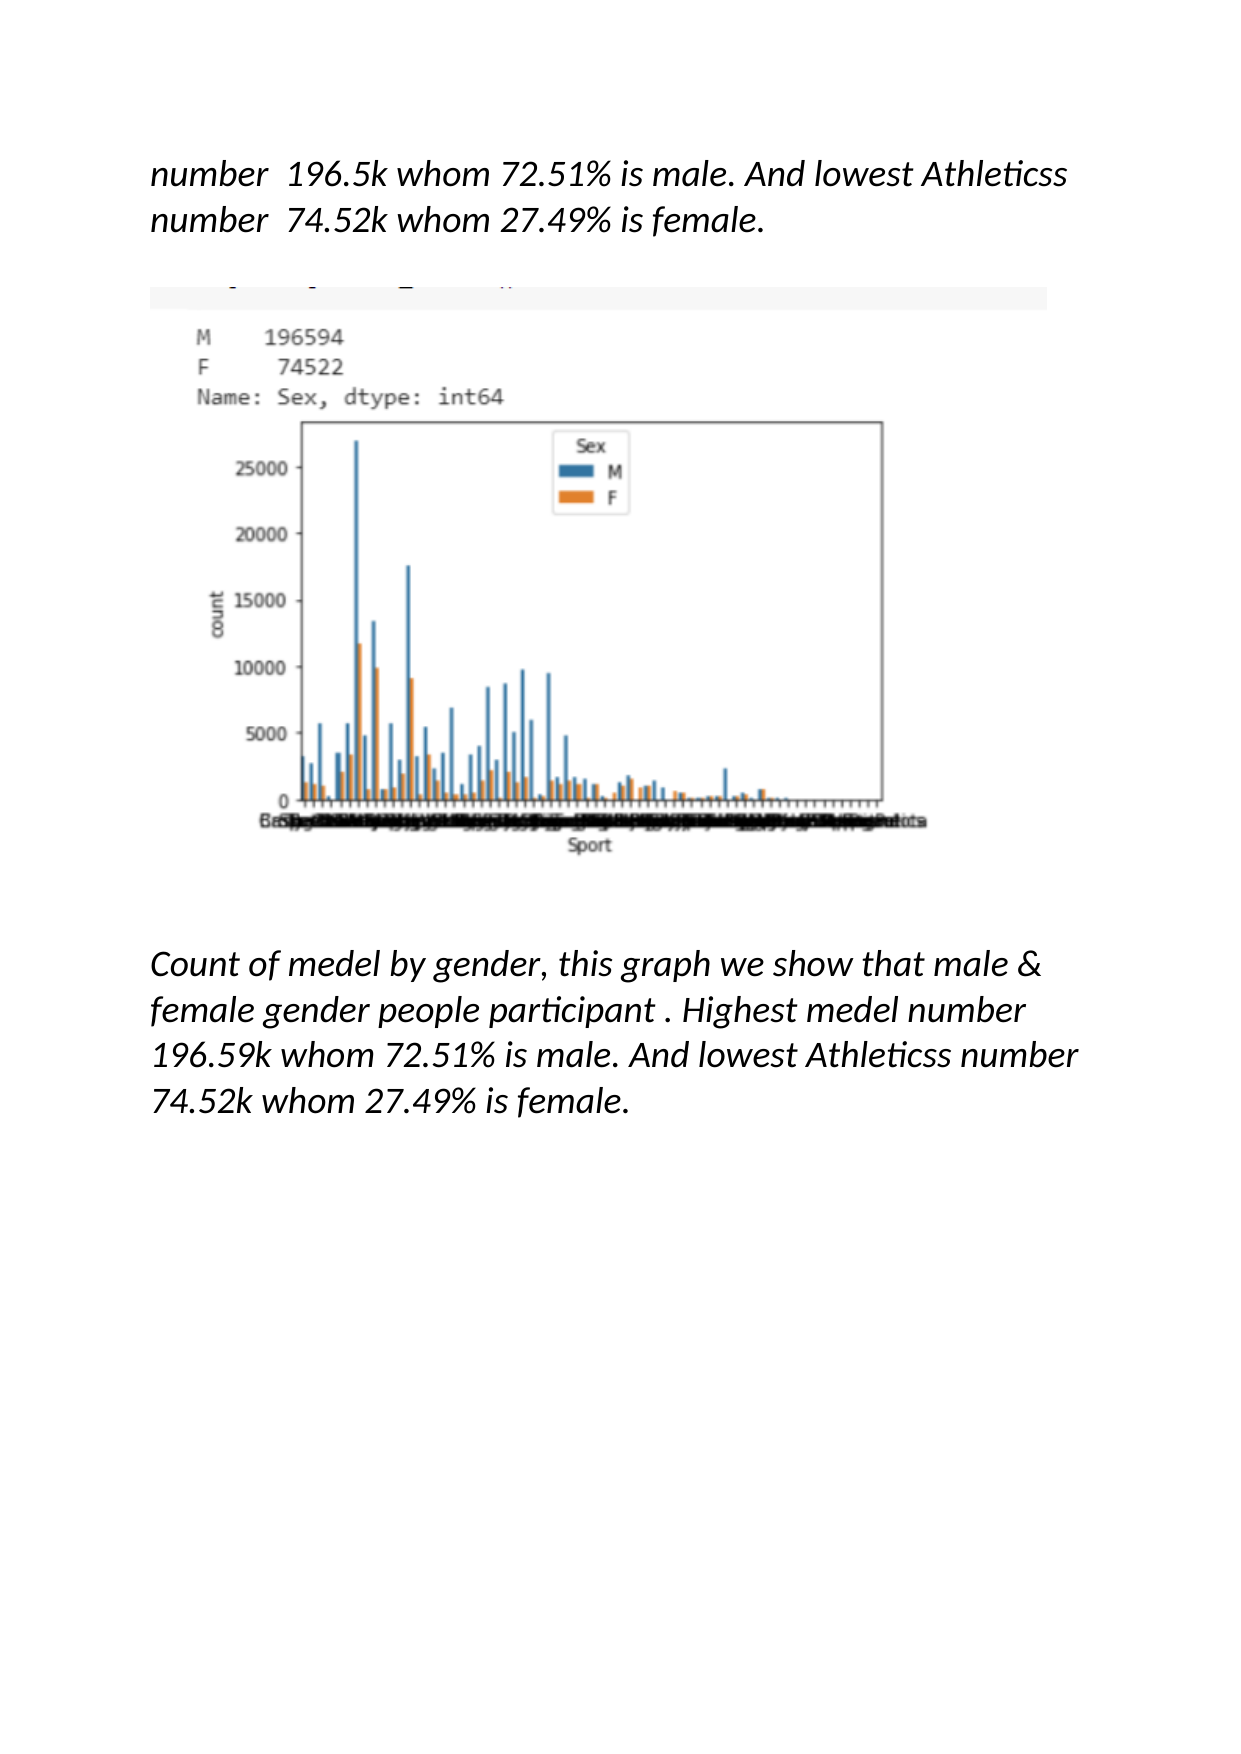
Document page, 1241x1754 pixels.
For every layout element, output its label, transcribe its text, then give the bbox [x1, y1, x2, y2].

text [150, 150, 1090, 242]
text Count of medel by gender, this graph we show that male & female gender people participant . Highest medel number 196.59k whom 72.51% is male. And lowest Athleticss number 74.52k whom 27.49% is female. [150, 940, 1090, 1123]
picture [150, 287, 1047, 894]
